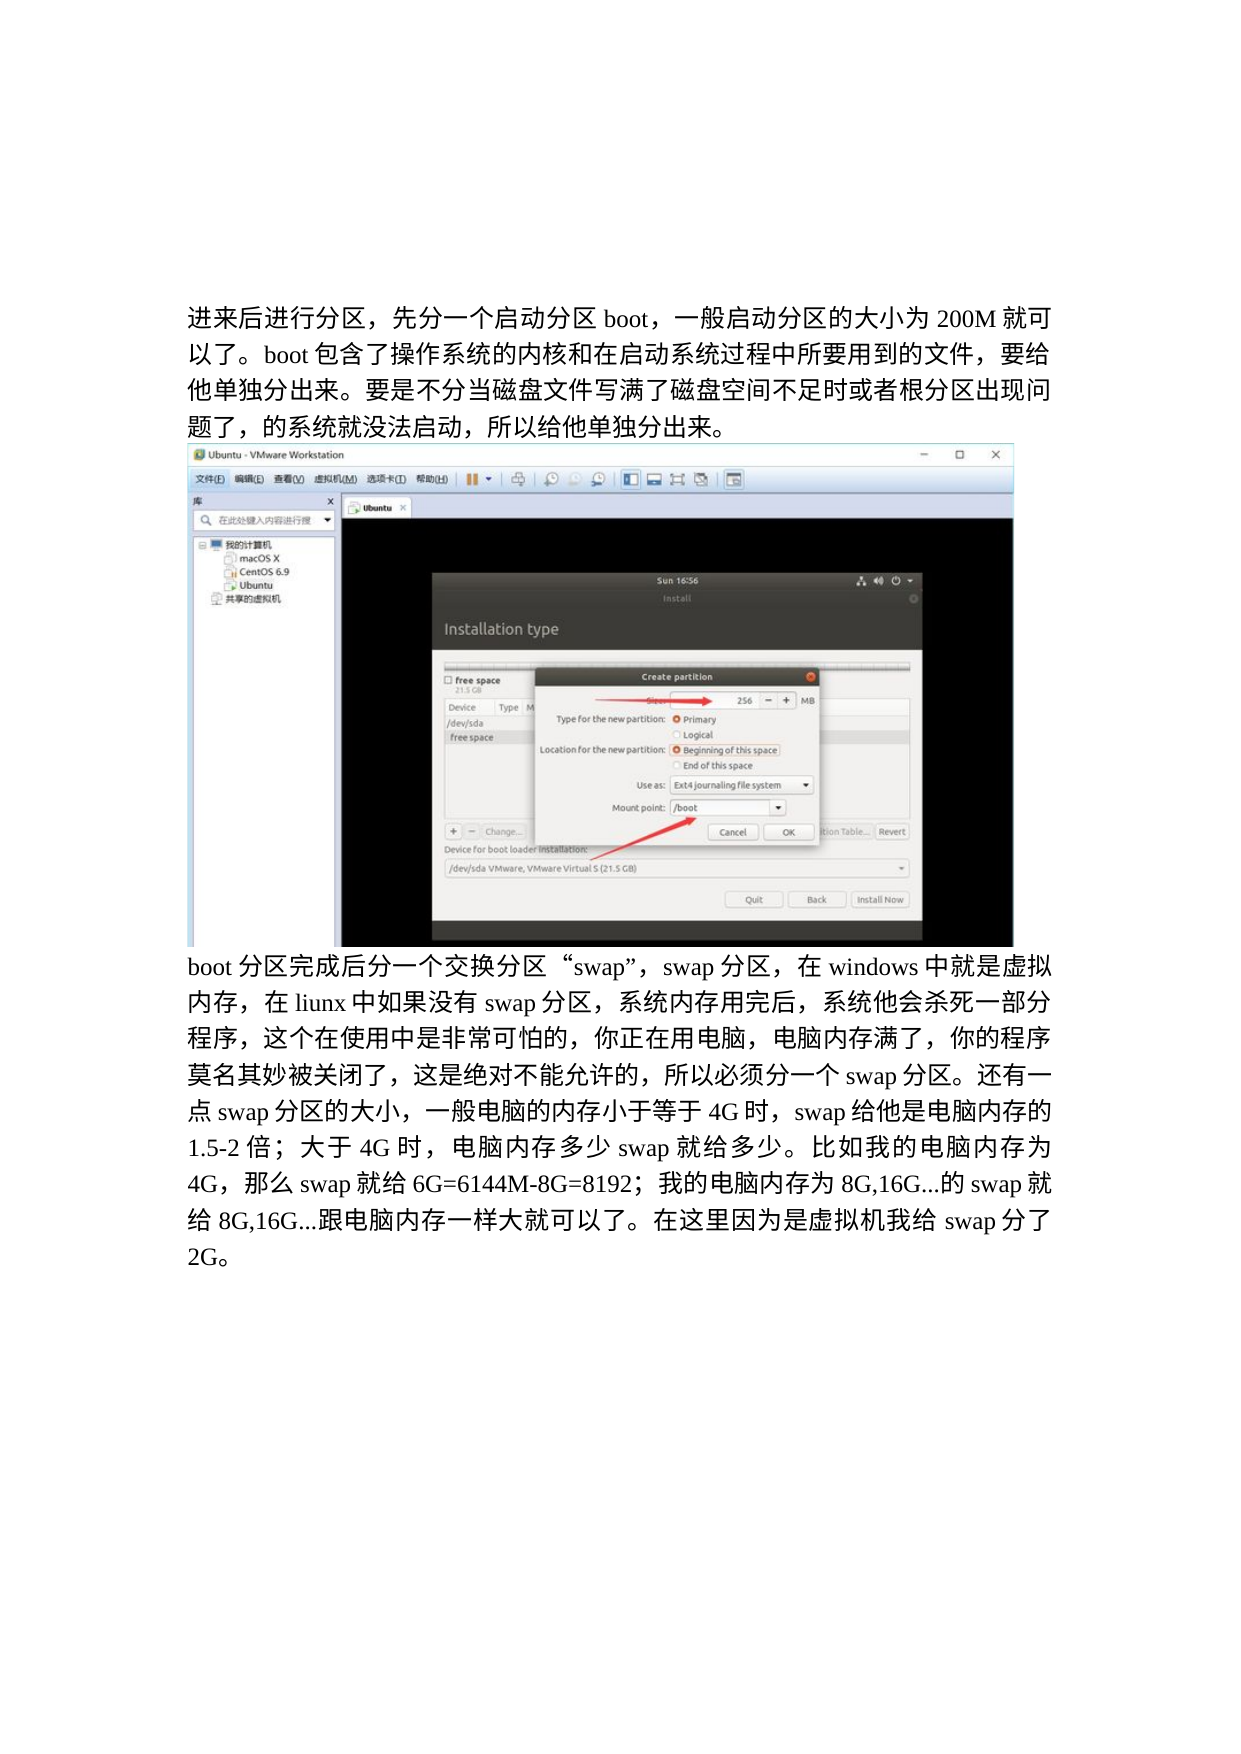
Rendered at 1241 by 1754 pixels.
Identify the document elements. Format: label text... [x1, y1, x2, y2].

text 进来后进行分区，先分一个启动分区boot，一般启动分区的大小为200M就可以了。boot包含了操作系统的内核和在启动系统过程中所要用到的文件，要给他单独分出来。要是不分当磁盘文件写满了磁盘空间不足时或者根分区出现问题了，的系统就没法启动，所以给他单独分出来。 [187, 298, 1053, 443]
text boot分区完成后分一个交换分区“swap”，swap分区，在windows中就是虚拟内存，在liunx中如果没有swap分区，系统内存用完后，系统他会杀死一部分程序，这个在使用中是非常可怕的，你正在用电脑，电脑内存满了，你的程序莫名其妙被关闭了，这是绝对不能允许的，所以必须分一个swap分区。还有一点swap分区的大小，一般电脑的内存小于等于4G时，swap给他是电脑内存的1.5-2倍；大于4G时，电脑内存多少swap就给多少。比如我的电脑内存为4G，那么swap就给6G=6144M-8G=8192；我的电脑内存为8G,16G...的swap就给8G,16G...跟电脑内存一样大就可以了。在这里因为是虚拟机我给swap分了2G。 [187, 946, 1053, 1273]
picture [187, 443, 1015, 947]
